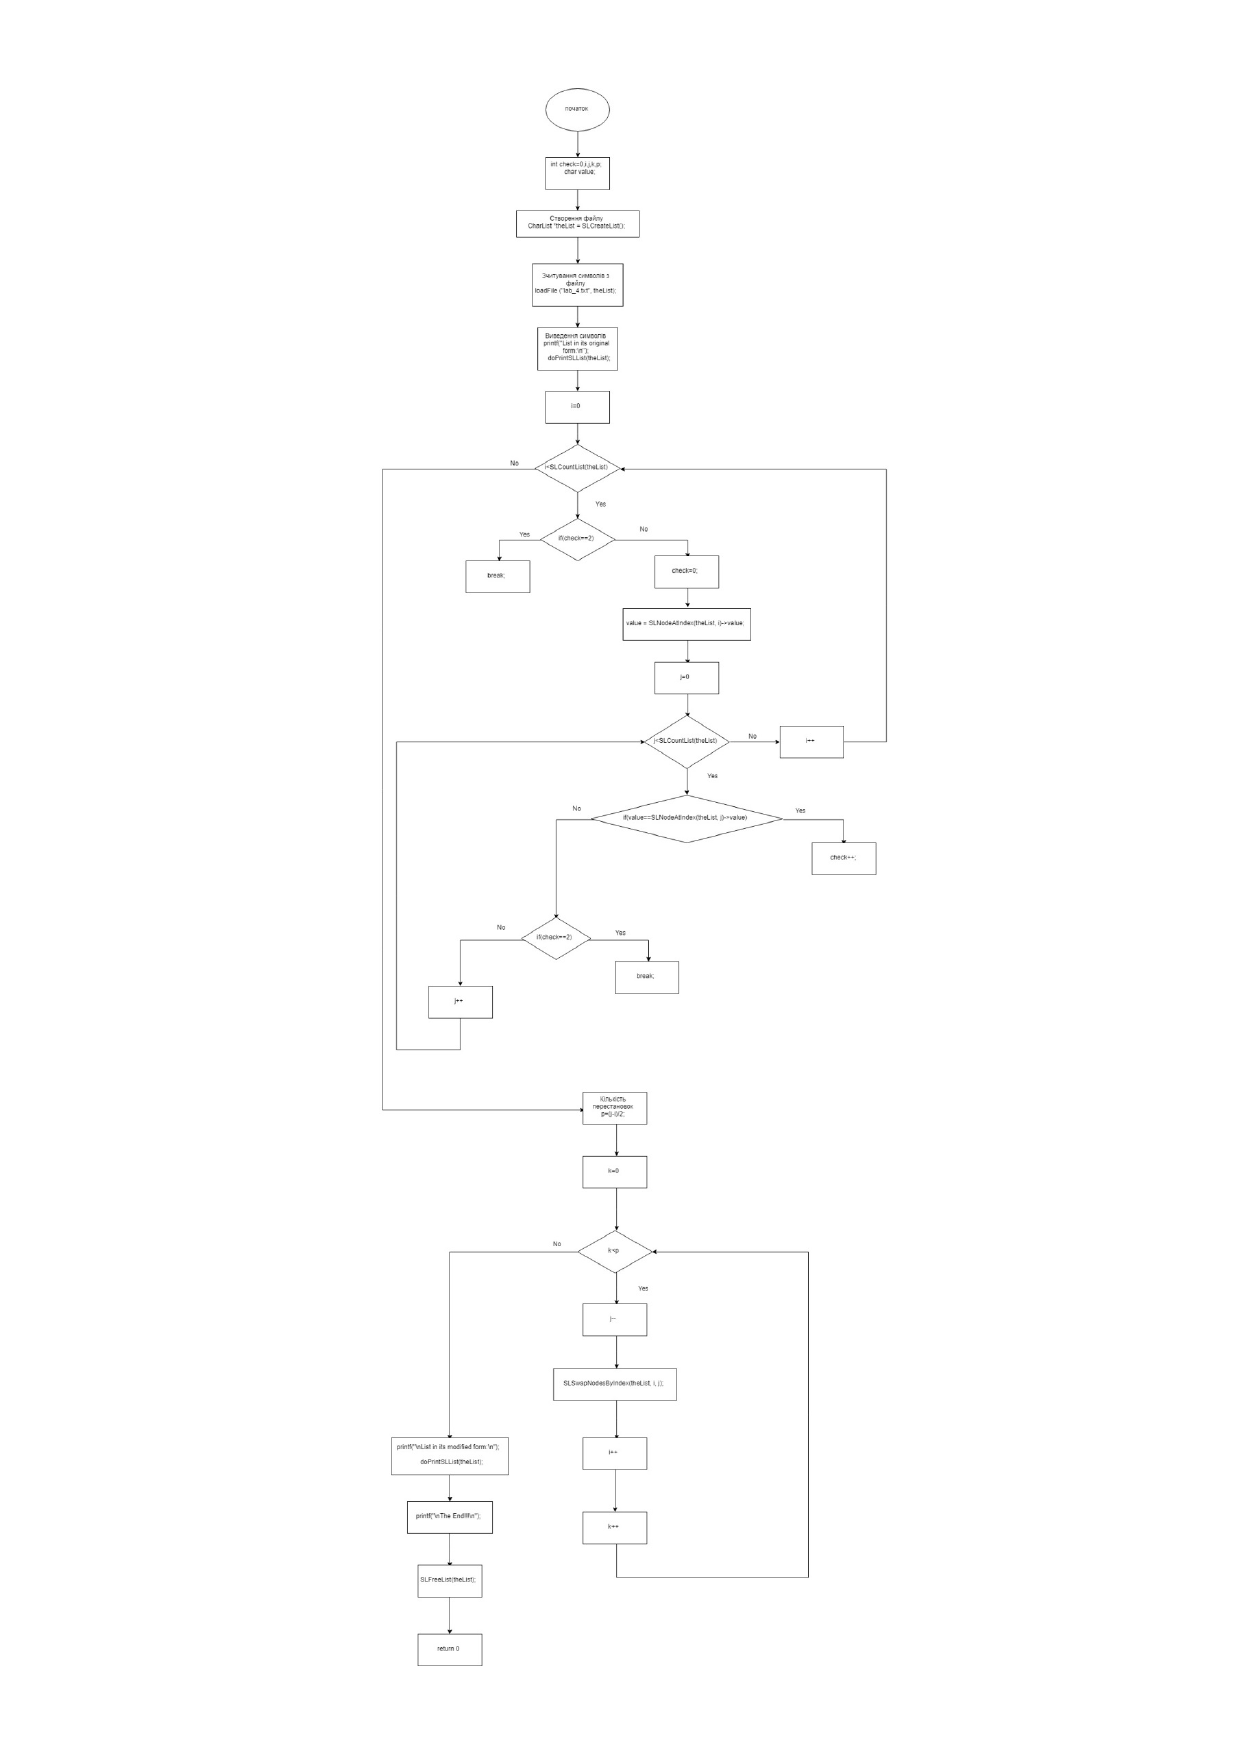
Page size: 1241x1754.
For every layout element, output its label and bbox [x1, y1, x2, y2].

picture [378, 88, 894, 1666]
